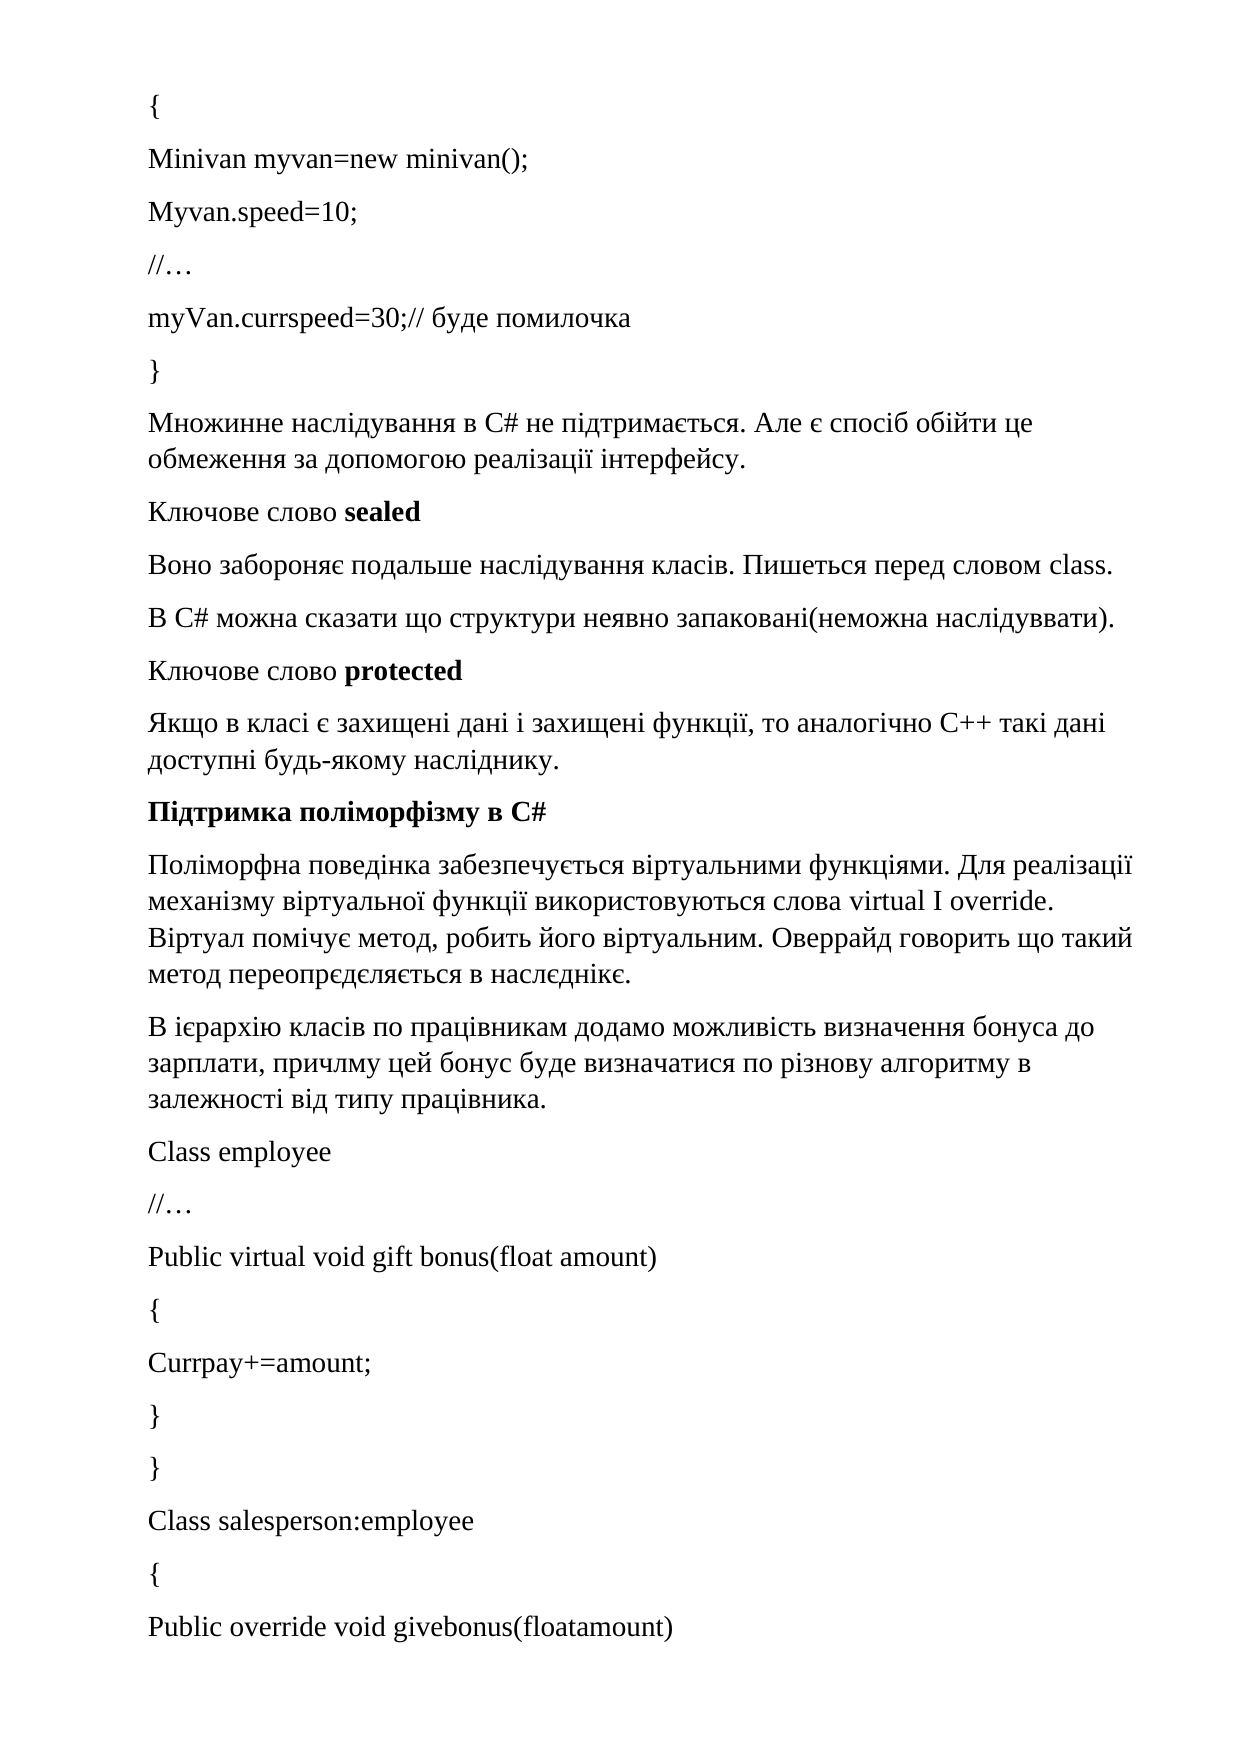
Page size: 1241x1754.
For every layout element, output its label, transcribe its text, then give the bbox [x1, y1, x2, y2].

text Currpay+=amount; [148, 1345, 1152, 1378]
text Ключове слово sealed [148, 494, 1152, 528]
text Class salesperson:employee [148, 1503, 1152, 1537]
text Воно забороняє подальше наслідування класів. Пишеться перед словом class. [148, 547, 1152, 581]
text { [148, 1292, 1152, 1326]
text Поліморфна поведінка забезпечується віртуальними функціями. Для реалізації механізму віртуальної функції використовуються слова virtual I override. Віртуал помічує метод, робить його віртуальним. Оверрайд говорить що такий метод переопрєдєляється в наслєднікє. [148, 847, 1152, 989]
text //… [148, 1187, 1152, 1220]
text myVan.currspeed=30;// буде помилочка [148, 300, 1152, 333]
text Minivan myvan=new minivan(); [148, 141, 1152, 175]
text //… [148, 247, 1152, 281]
text Public virtual void gift bonus(float amount) [148, 1239, 1152, 1273]
text } [148, 1451, 1152, 1484]
text Якщо в класі є захищені дані і захищені функції, то аналогічно С++ такі дані доступні будь-якому насліднику. [148, 706, 1152, 775]
text { [148, 88, 1152, 122]
text } [148, 1398, 1152, 1431]
text Class employee [148, 1134, 1152, 1167]
text В ієрархію класів по працівникам додамо можливість визначення бонуса до зарплати, причлму цей бонус буде визначатися по різнову алгоритму в залежності від типу працівника. [148, 1009, 1152, 1114]
text } [148, 353, 1152, 386]
text Public override void givebonus(floatamount) [148, 1609, 1152, 1643]
text Множинне наслідування в C# не підтримається. Але є спосіб обійти це обмеження за допомогою реалізації інтерфейсу. [148, 405, 1152, 475]
text { [148, 1556, 1152, 1590]
text Ключове слово protected [148, 653, 1152, 686]
text Myvan.speed=10; [148, 194, 1152, 228]
text В C# можна сказати що структури неявно запаковані(неможна наслідуввати). [148, 600, 1152, 633]
text Підтримка поліморфізму в C# [148, 794, 1152, 828]
